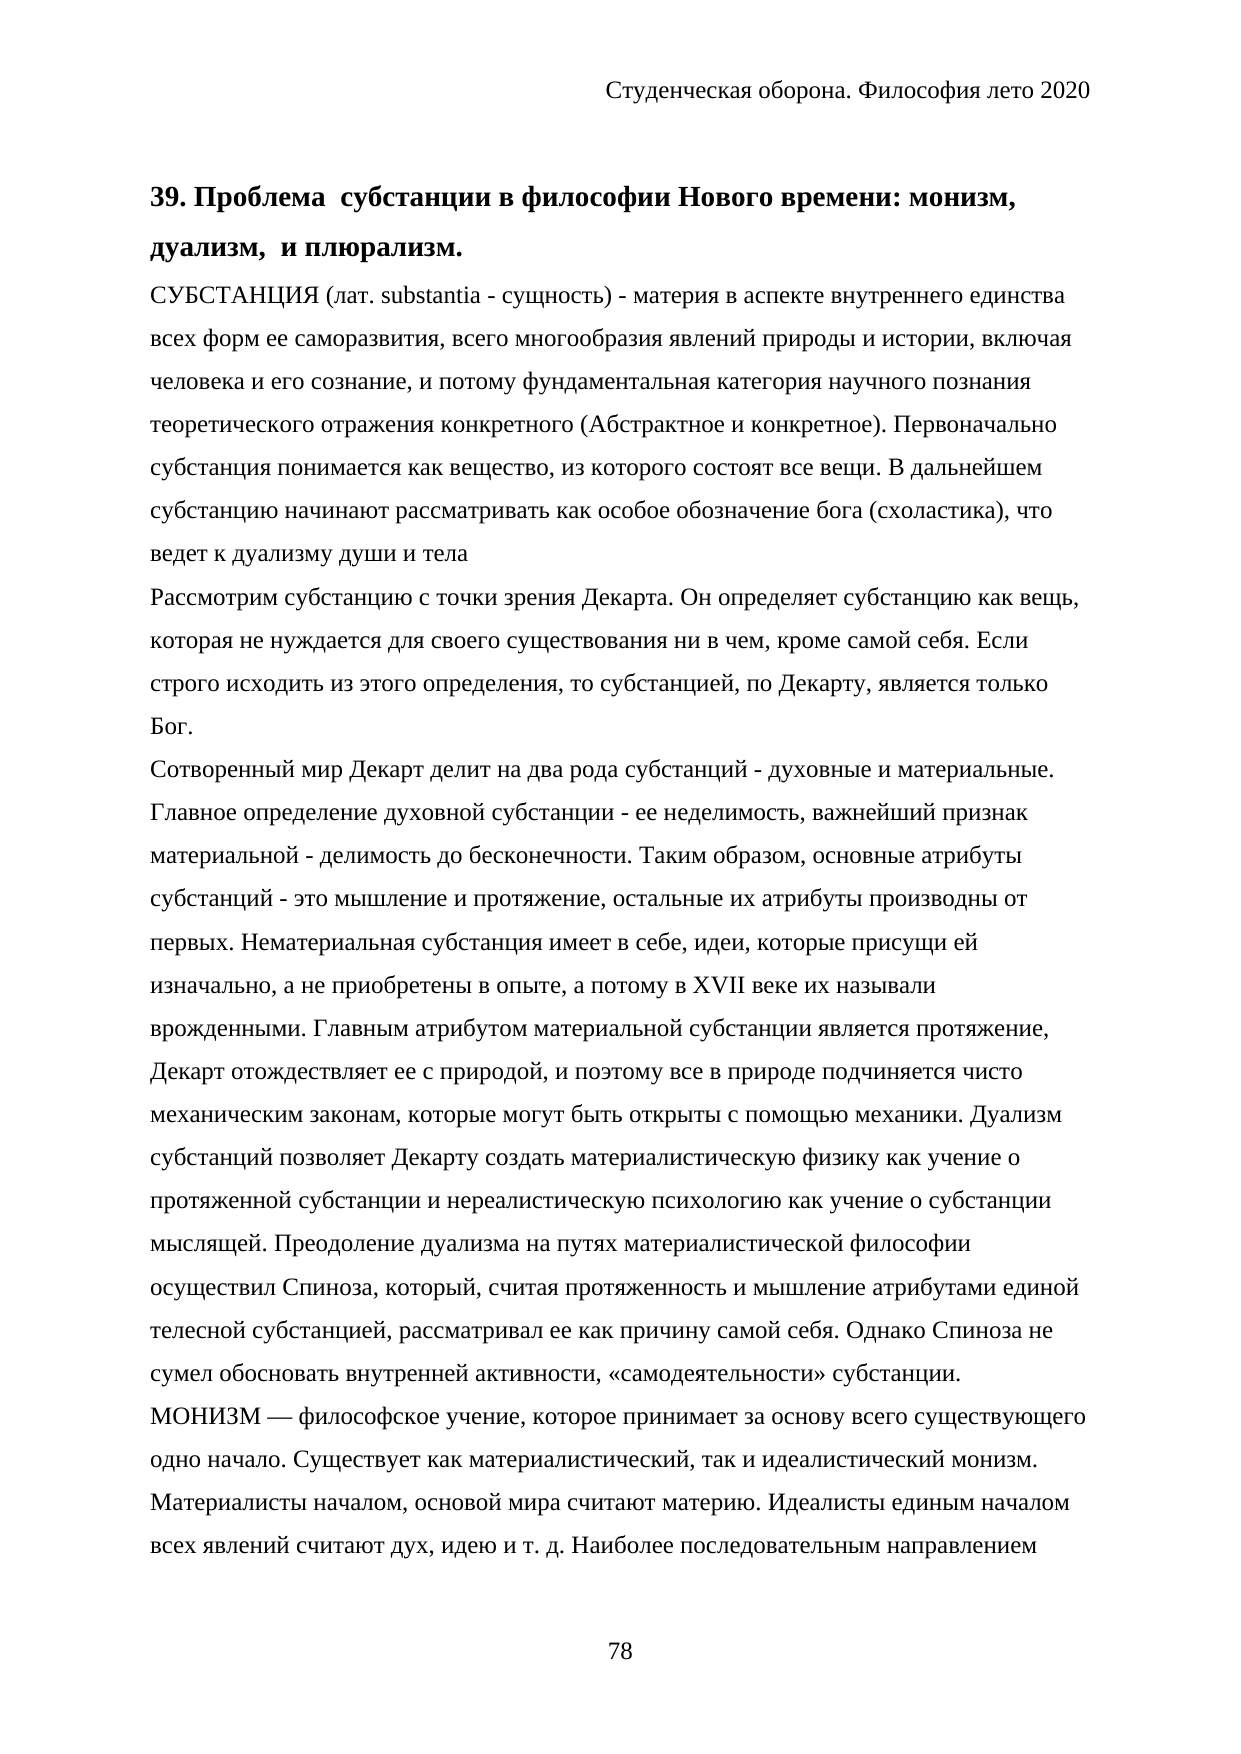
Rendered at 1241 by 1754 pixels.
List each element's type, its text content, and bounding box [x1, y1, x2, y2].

text СУБСТАНЦИЯ (лат. substantia - сущность) - материя в аспекте внутреннего единства всех форм ее саморазвития, всего многообразия явлений природы и истории, включая человека и его сознание, и потому фундаментальная категория научного познания теоретического отражения конкретного (Абстрактное и конкретное). Первоначально субстанция понимается как вещество, из которого состоят все вещи. В дальнейшем субстанцию начинают рассматривать как особое обозначение бога (схоластика), что ведет к дуализму души и тела [150, 280, 1090, 567]
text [150, 1401, 1090, 1559]
subtitle 39. Проблема субстанции в философии Нового времени: монизм, дуализм, и плюрализм. [150, 179, 1090, 263]
text Рассмотрим субстанцию с точки зрения Декарта. Он определяет субстанцию как вещь, которая не нуждается для своего существования ни в чем, кроме самой себя. Если строго исходить из этого определения, то субстанцией, по Декарту, является только Бог. [150, 582, 1090, 740]
text Сотворенный мир Декарт делит на два рода субстанций - духовные и материальные. Главное определение духовной субстанции - ее неделимость, важнейший признак материальной - делимость до бесконечности. Таким образом, основные атрибуты субстанций - это мышление и протяжение, остальные их атрибуты производны от первых. Нематериальная субстанция имеет в себе, идеи, которые присущи ей изначально, а не приобретены в опыте, а потому в XVII веке их называли врожденными. Главным атрибутом материальной субстанции является протяжение, Декарт отождествляет ее с природой, и поэтому все в природе подчиняется чисто механическим законам, которые могут быть открыты с помощью механики. Дуализм субстанций позволяет Декарту создать материалистическую физику как учение о протяженной субстанции и нереалистическую психологию как учение о субстанции мыслящей. Преодоление дуализма на путях материалистической философии осуществил Спиноза, который, считая протяженность и мышление атрибутами единой телесной субстанцией, рассматривал ее как причину самой себя. Однако Спиноза не сумел обосновать внутренней активности, «самодеятельности» субстанции. [150, 754, 1090, 1387]
